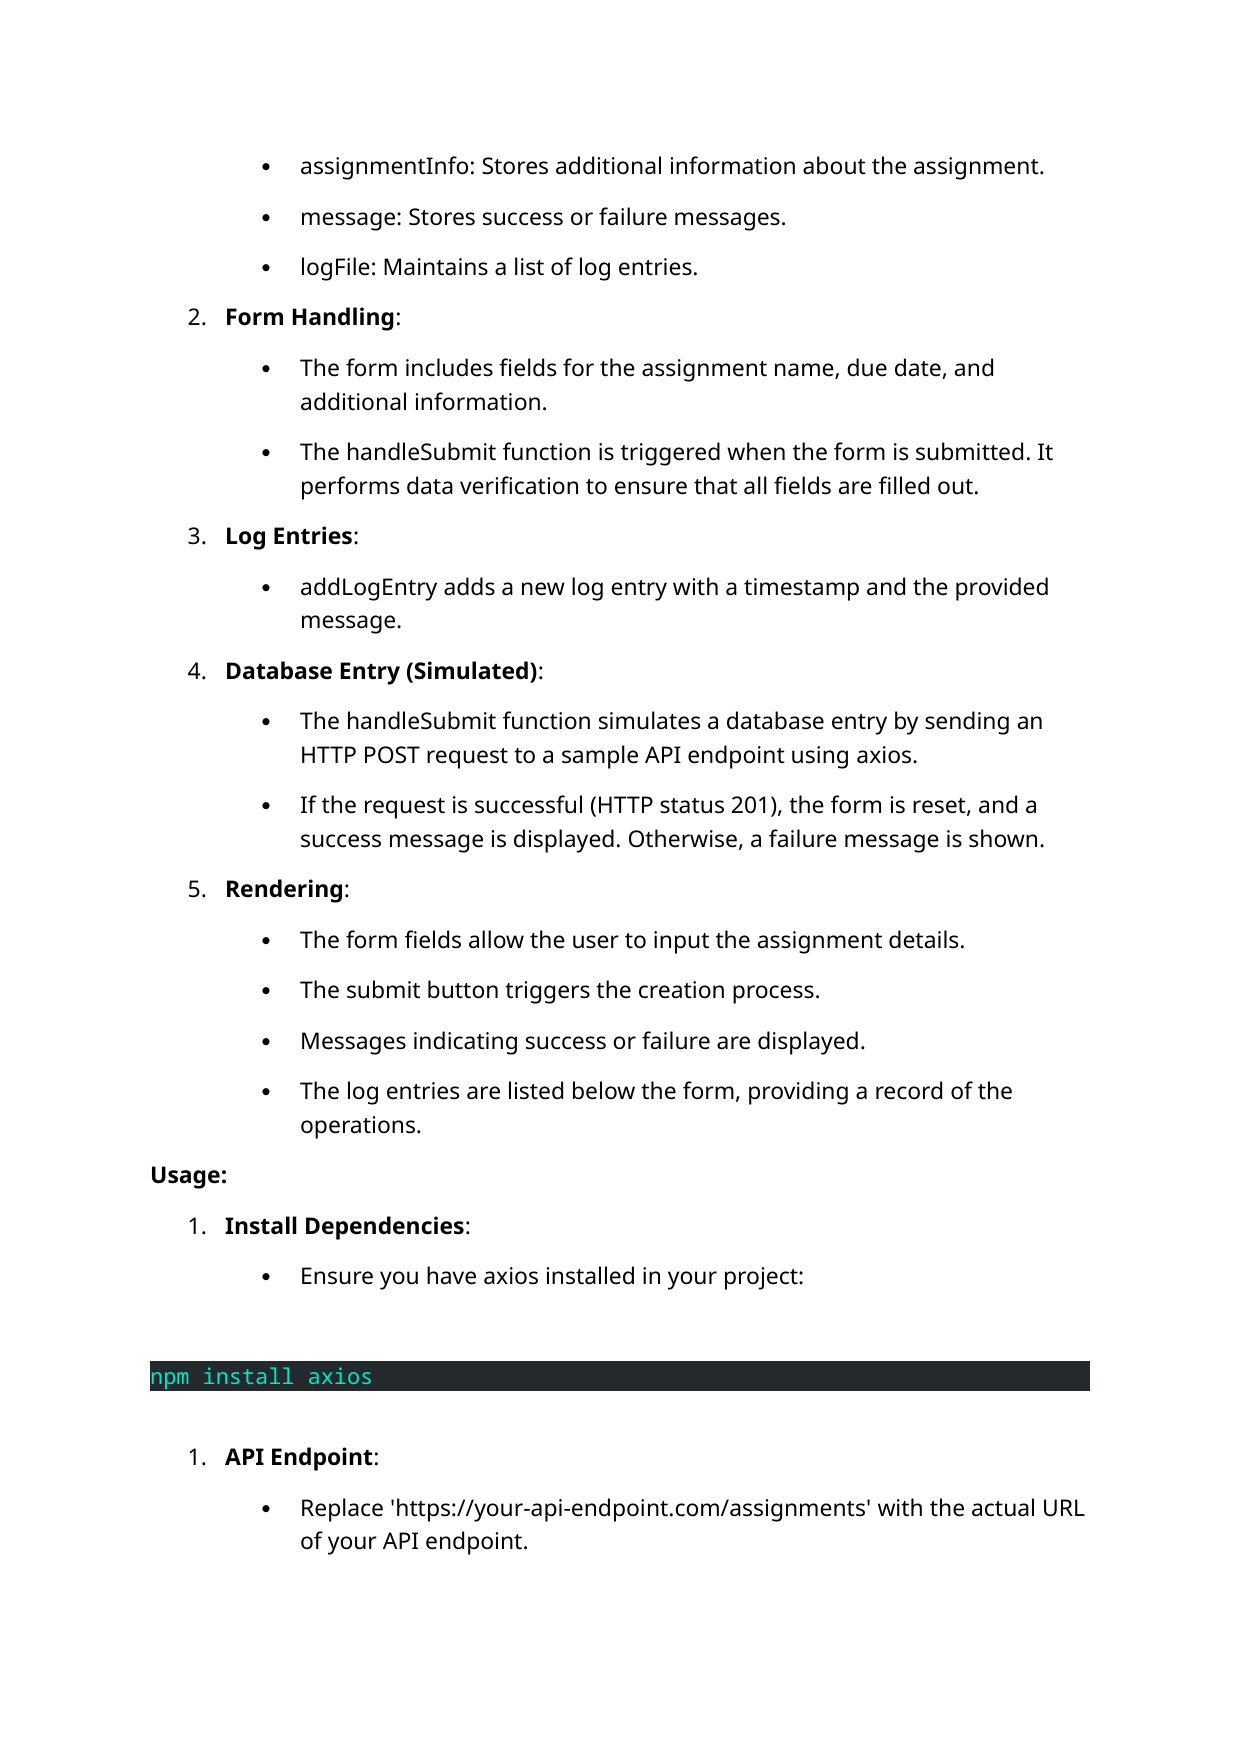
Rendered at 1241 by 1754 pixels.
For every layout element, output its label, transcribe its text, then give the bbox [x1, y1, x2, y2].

list Replace 'https://your-api-endpoint.com/assignments' with the actual URL of your API endpoint. [262, 1491, 1090, 1556]
list Rendering: [187, 873, 1090, 904]
list Log Entries: [187, 520, 1090, 551]
list The log entries are listed below the form, providing a record of the operations. [262, 1075, 1090, 1140]
list The handleSubmit function is triggered when the form is submitted. It performs data verification to ensure that all fields are filled out. [262, 436, 1090, 501]
list Messages indicating success or failure are displayed. [262, 1024, 1090, 1056]
text Usage: [150, 1159, 1090, 1190]
list The form includes fields for the assignment name, due date, and additional information. [262, 352, 1090, 417]
list addLogEntry adds a new log entry with a timestamp and the provided message. [262, 570, 1090, 635]
list Install Dependencies: [187, 1209, 1090, 1241]
list Database Entry (Simulated): [187, 654, 1090, 686]
text npm install axios [150, 1361, 1090, 1391]
list Form Handling: [187, 301, 1090, 332]
list If the request is successful (HTTP status 201), the form is reset, and a success message is displayed. Otherwise, a failure message is shown. [262, 789, 1090, 854]
list Ensure you have axios installed in your project: [262, 1260, 1090, 1291]
list assignmentInfo: Stores additional information about the assignment. [262, 150, 1090, 181]
list message: Stores success or failure messages. [262, 200, 1090, 232]
list logFile: Maintains a list of log entries. [262, 251, 1090, 282]
list The handleSubmit function simulates a database entry by sending an HTTP POST request to a sample API endpoint using axios. [262, 705, 1090, 770]
list The form fields allow the user to input the assignment details. [262, 924, 1090, 955]
list API Endpoint: [187, 1441, 1090, 1472]
list The submit button triggers the creation process. [262, 974, 1090, 1005]
